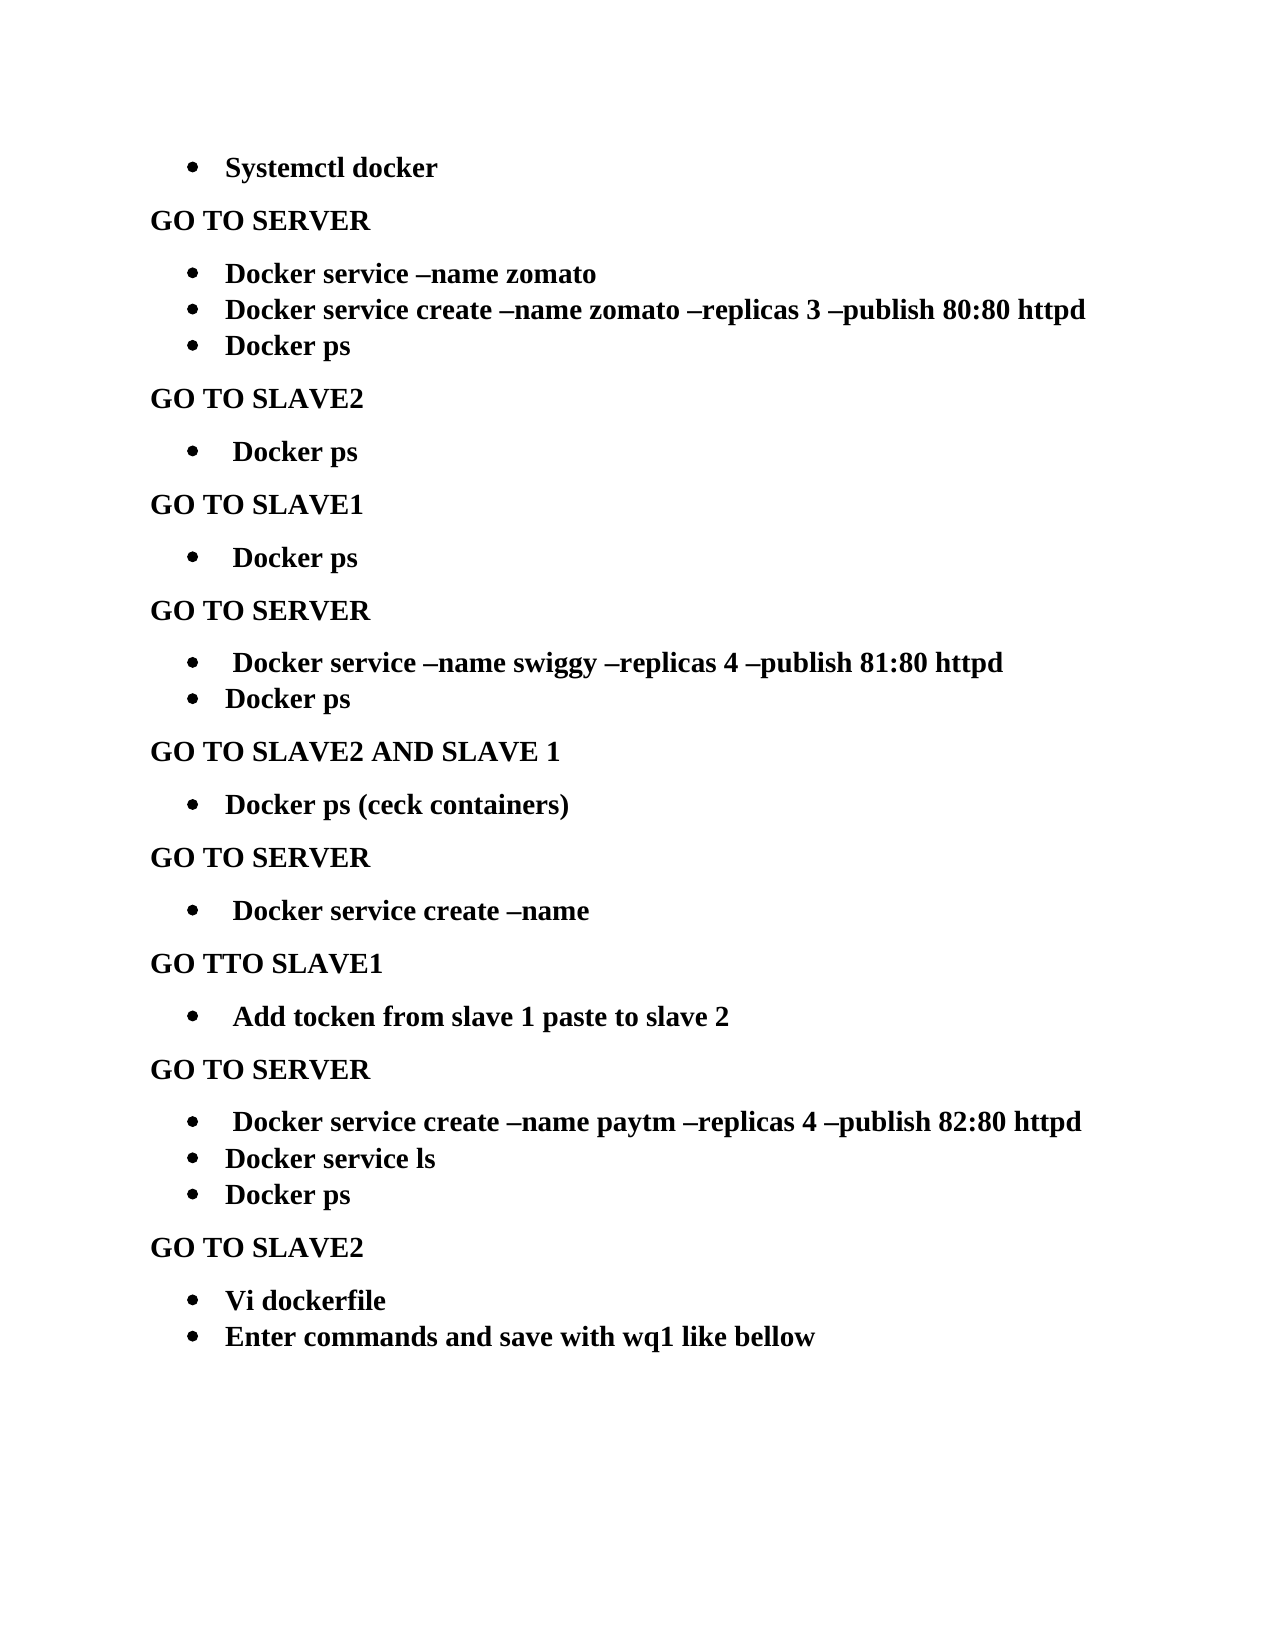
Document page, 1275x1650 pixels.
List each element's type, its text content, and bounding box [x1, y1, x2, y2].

text GO TO SERVER [150, 203, 1125, 236]
list Docker ps [187, 1177, 1125, 1211]
list Systemctl docker [187, 150, 1125, 184]
text GO TO SERVER [150, 593, 1125, 626]
text GO TO SLAVE2 [150, 381, 1125, 415]
text GO TTO SLAVE1 [150, 946, 1125, 979]
list Docker service create –name [187, 893, 1125, 927]
list Docker ps [187, 540, 1125, 573]
list Vi dockerfile [187, 1283, 1125, 1316]
list Docker service –name swiggy –replicas 4 –publish 81:80 httpd [187, 645, 1125, 679]
list Docker ps (ceck containers) [187, 787, 1125, 821]
text GO TO SERVER [150, 1052, 1125, 1085]
list Docker service create –name zomato –replicas 3 –publish 80:80 httpd [187, 292, 1125, 326]
list Docker service create –name paytm –replicas 4 –publish 82:80 httpd [187, 1104, 1125, 1138]
list Docker service ls [187, 1141, 1125, 1174]
list Docker ps [187, 682, 1125, 715]
list Docker ps [187, 434, 1125, 468]
text GO TO SLAVE1 [150, 487, 1125, 520]
list Docker ps [187, 328, 1125, 362]
list Enter commands and save with wq1 like bellow [187, 1319, 1125, 1353]
text GO TO SLAVE2 [150, 1230, 1125, 1263]
list Docker service –name zomato [187, 256, 1125, 289]
text GO TO SERVER [150, 840, 1125, 874]
list Add tocken from slave 1 paste to slave 2 [187, 999, 1125, 1032]
text GO TO SLAVE2 AND SLAVE 1 [150, 734, 1125, 768]
